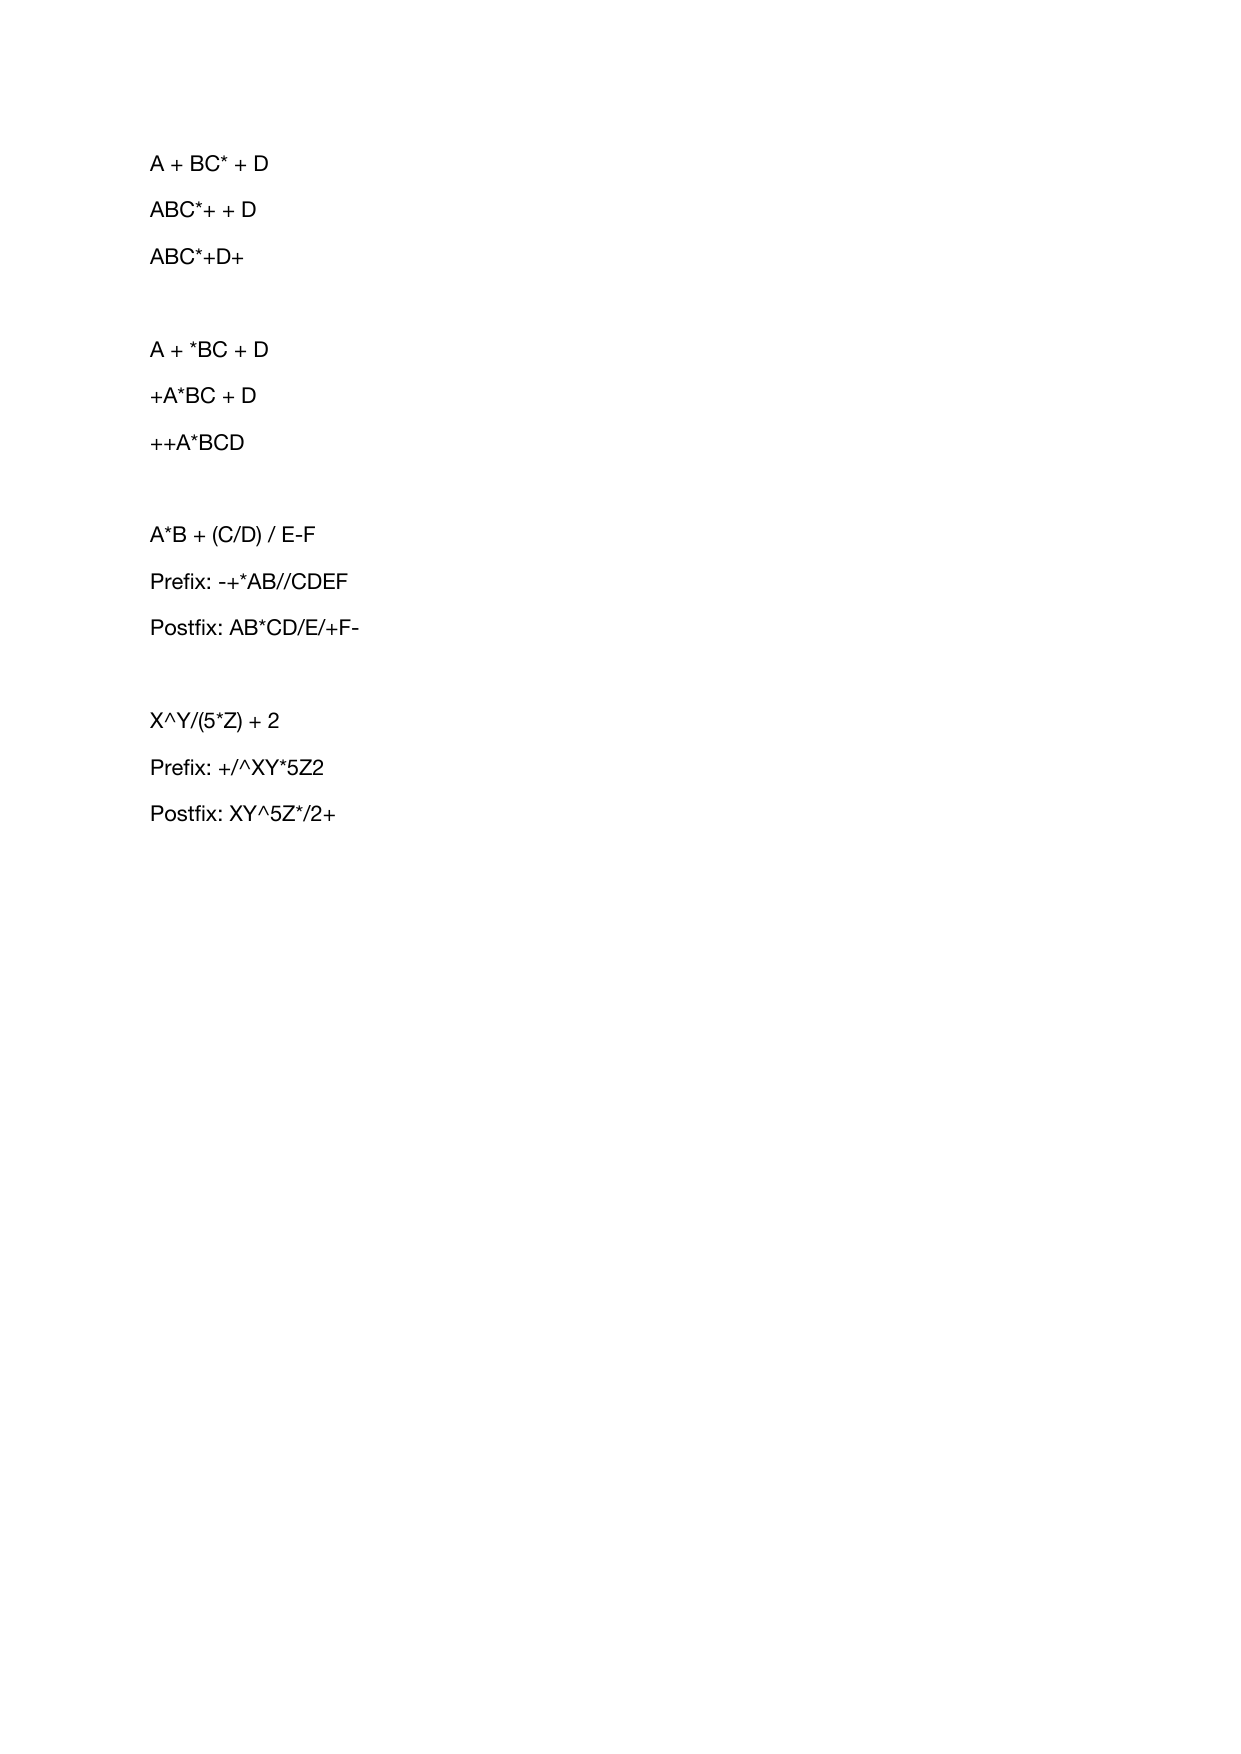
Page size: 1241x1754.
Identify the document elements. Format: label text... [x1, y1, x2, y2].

text ++A*BCD [150, 429, 1090, 456]
text +A*BC + D [150, 382, 1090, 410]
text X^Y/(5*Z) + 2 [150, 707, 1090, 735]
text Prefix: +/^XY*5Z2 [150, 754, 1090, 782]
text Postfix: AB*CD/E/+F- [150, 614, 1090, 642]
text ABC*+ + D [150, 196, 1090, 224]
text A*B + (C/D) / E-F [150, 522, 1090, 549]
text Prefix: -+*AB//CDEF [150, 568, 1090, 596]
text A + BC* + D [150, 150, 1090, 178]
text ABC*+D+ [150, 243, 1090, 271]
text A + *BC + D [150, 336, 1090, 363]
text Postfix: XY^5Z*/2+ [150, 800, 1090, 828]
